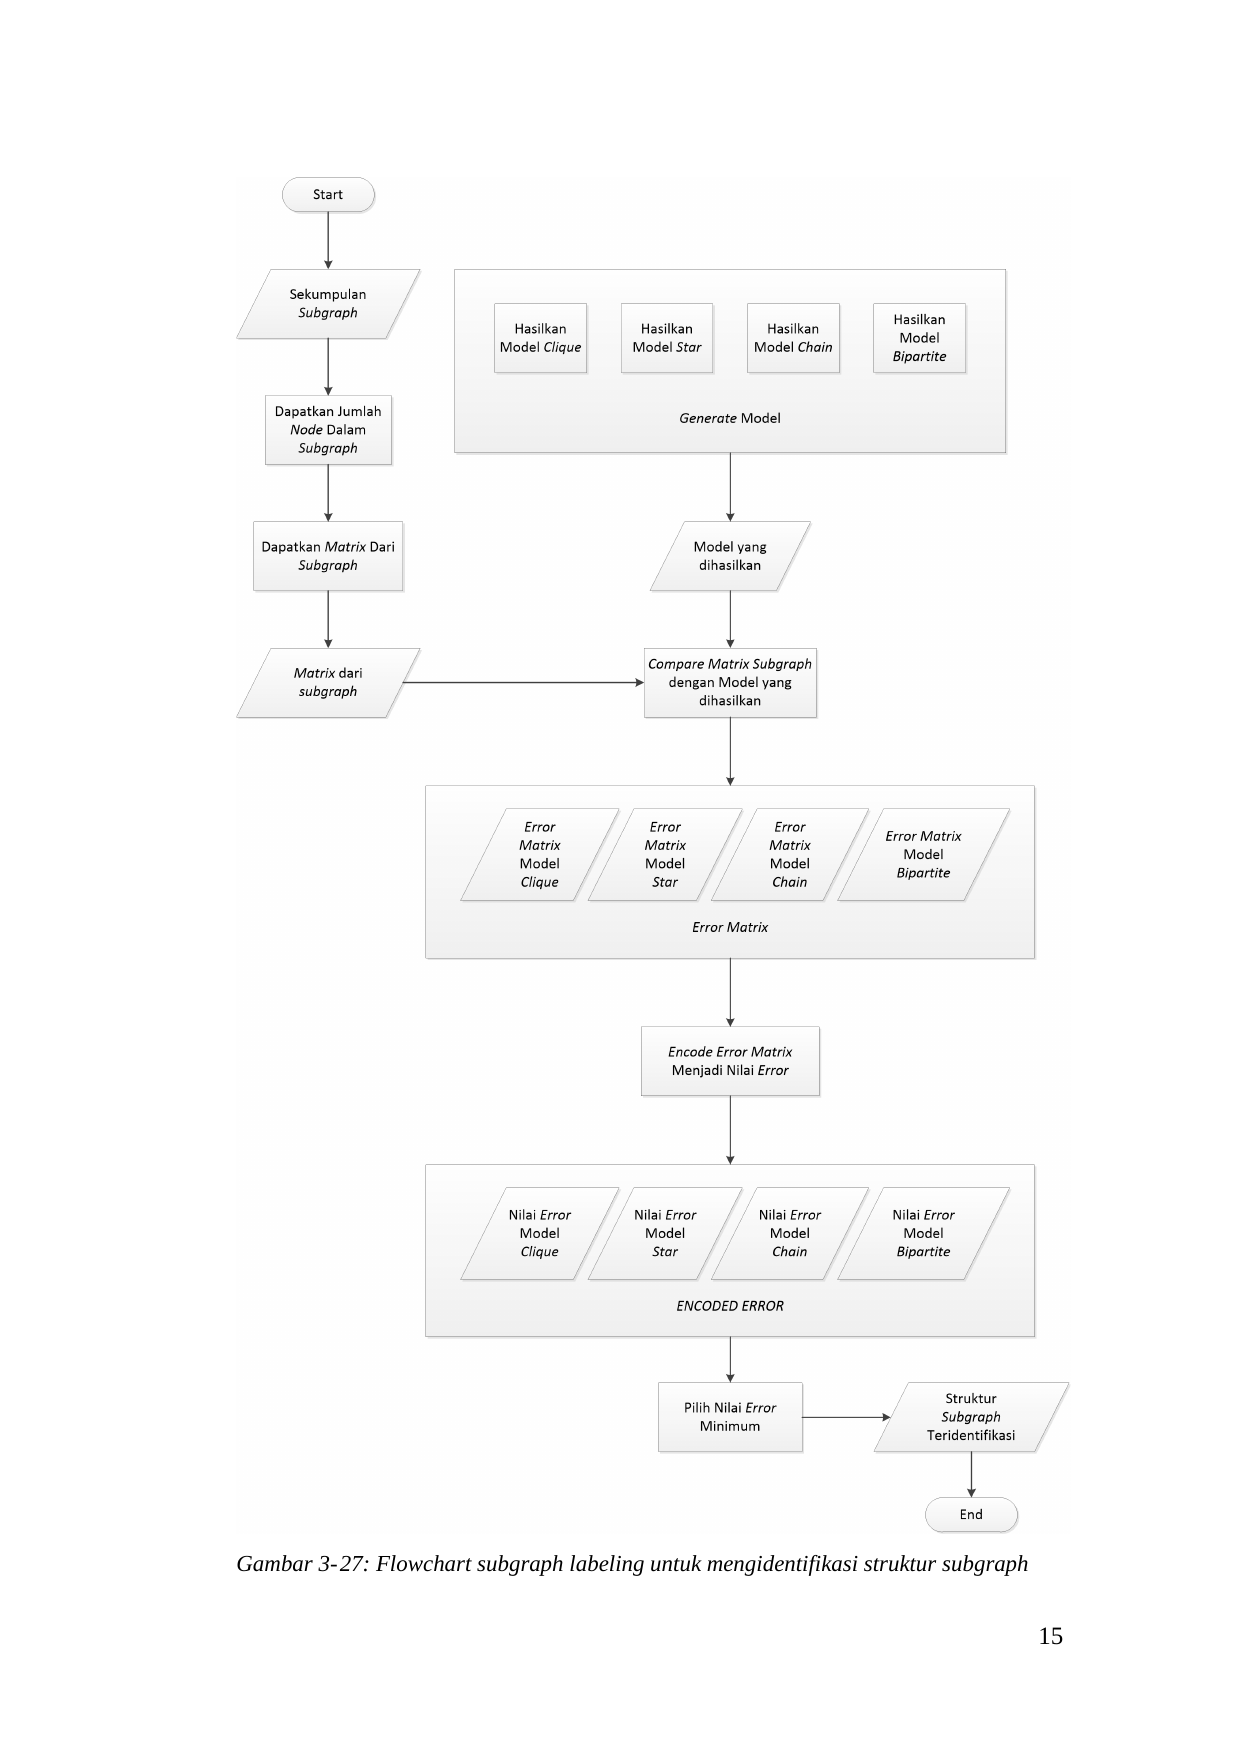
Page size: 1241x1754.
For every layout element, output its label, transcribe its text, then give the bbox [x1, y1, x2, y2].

picture [236, 177, 1071, 1534]
